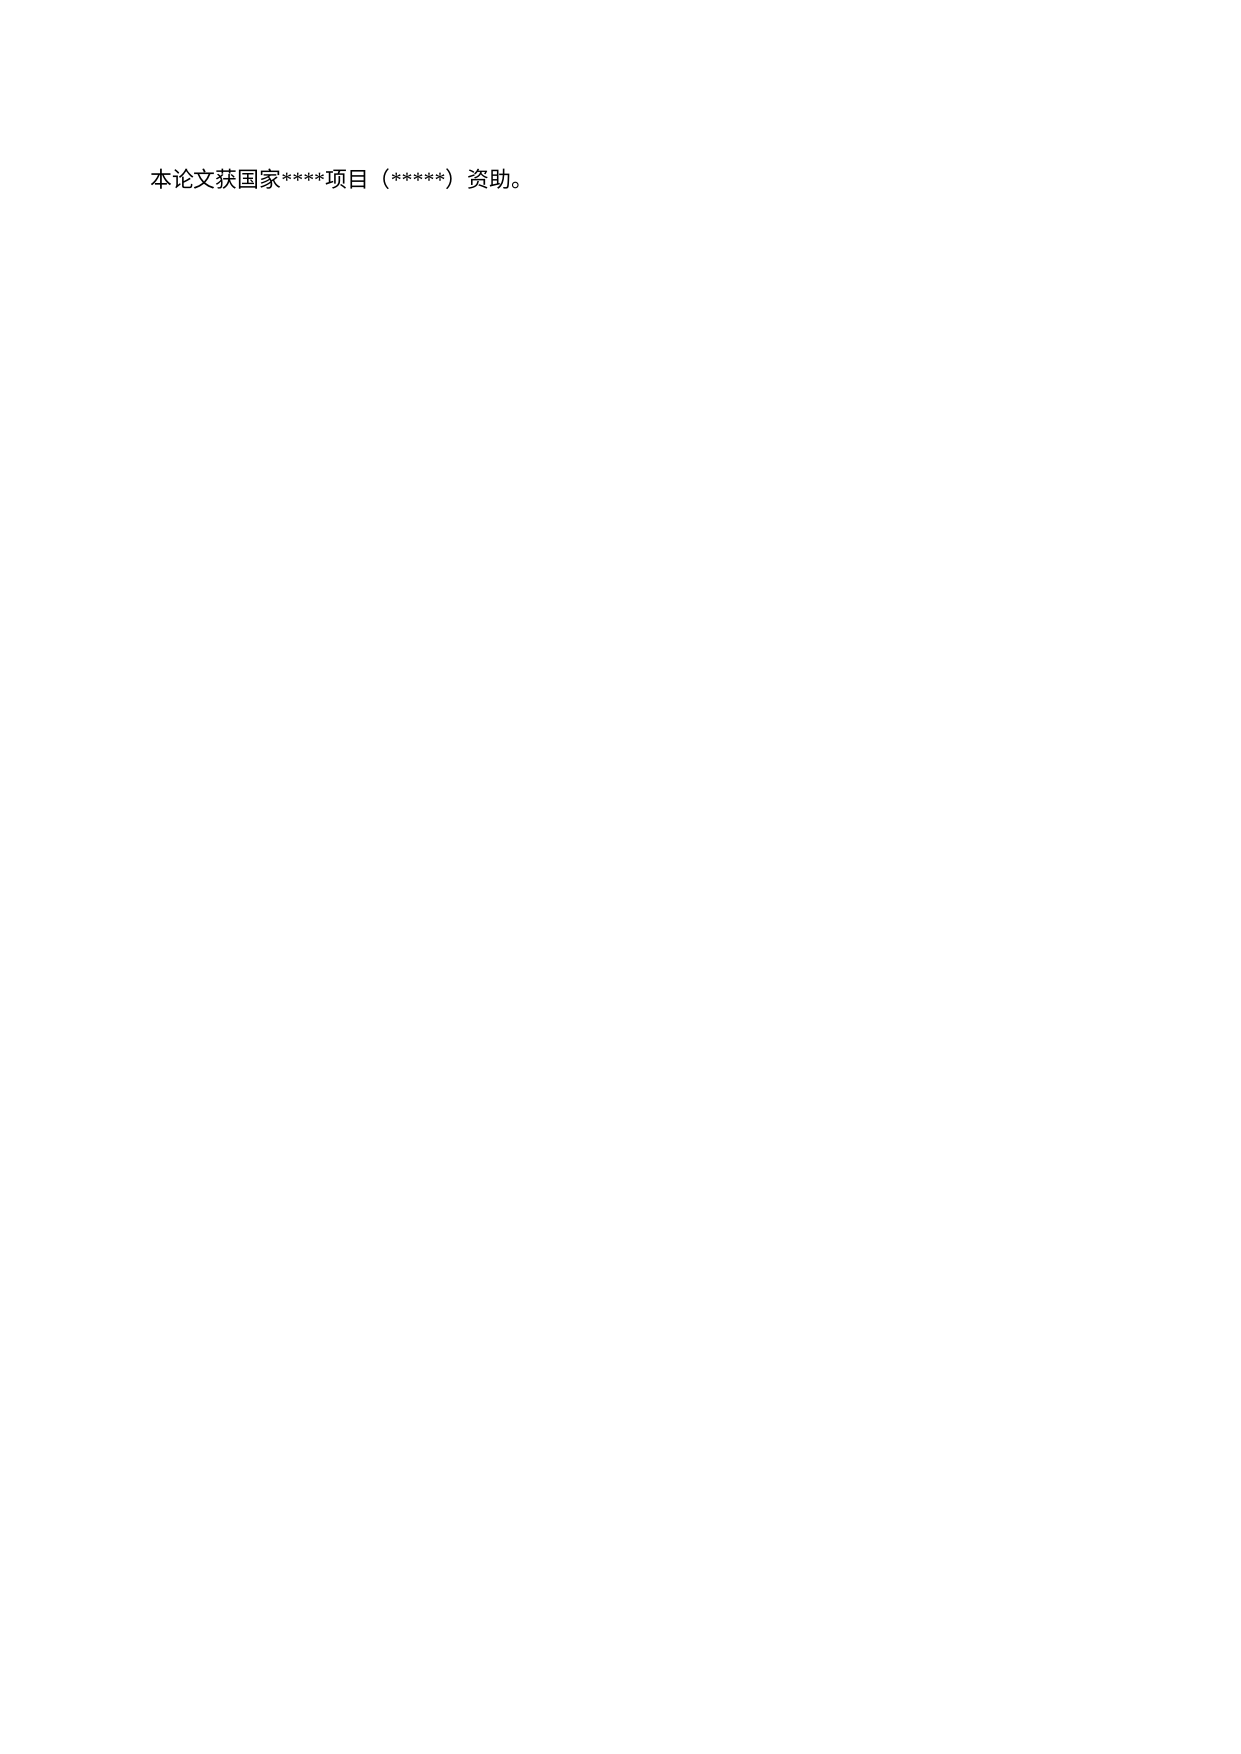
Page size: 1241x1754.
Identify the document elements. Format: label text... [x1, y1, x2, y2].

text 本论文获国家****项目（*****）资助。 [150, 162, 1090, 194]
